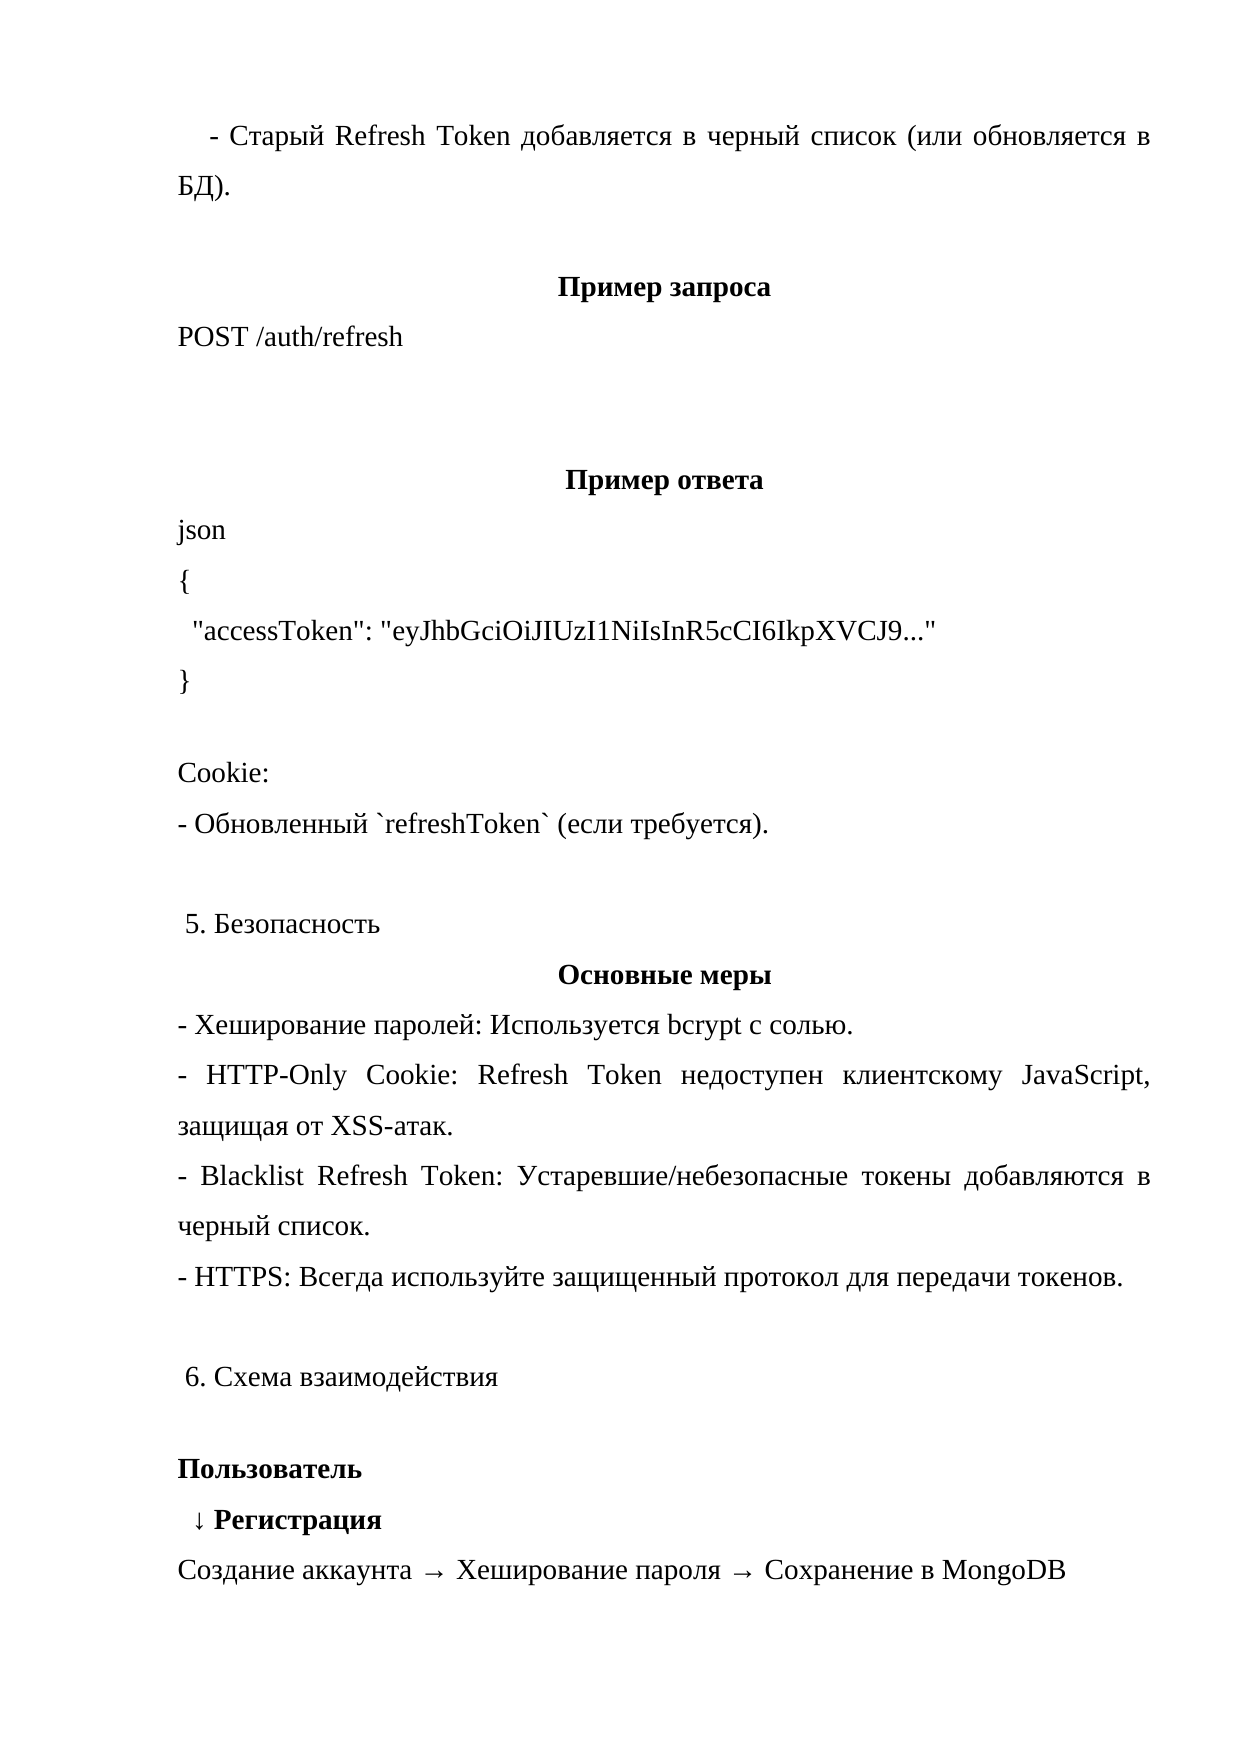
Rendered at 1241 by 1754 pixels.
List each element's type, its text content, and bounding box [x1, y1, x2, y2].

text 5. Безопасность [177, 906, 1152, 940]
text Пример ответа [177, 462, 1152, 496]
text } [177, 663, 1152, 697]
text - Старый Refresh Token добавляется в черный список (или обновляется в БД). [177, 118, 1152, 202]
text json [177, 512, 1152, 546]
text ↓ Регистрация [177, 1502, 1152, 1535]
text - HTTPS: Всегда используйте защищенный протокол для передачи токенов. [177, 1259, 1152, 1292]
text - Обновленный `refreshToken` (если требуется). [177, 806, 1152, 839]
text Пользователь [177, 1452, 1152, 1485]
text Создание аккаунта → Хеширование пароля → Сохранение в MongoDB [177, 1552, 1152, 1586]
text { [177, 563, 1152, 596]
text - HTTP-Only Cookie: Refresh Token недоступен клиентскому JavaScript, защищая от XSS-атак. [177, 1057, 1152, 1141]
text Основные меры [177, 957, 1152, 990]
text - Blacklist Refresh Token: Устаревшие/небезопасные токены добавляются в черный список. [177, 1158, 1152, 1242]
text Пример запроса [177, 269, 1152, 303]
text 6. Схема взаимодействия [177, 1359, 1152, 1393]
text Cookie: [177, 756, 1152, 789]
text - Хеширование паролей: Используется bcrypt с солью. [177, 1007, 1152, 1041]
text "accessToken": "eyJhbGciOiJIUzI1NiIsInR5cCI6IkpXVCJ9..." [177, 613, 1152, 646]
text POST /auth/refresh [177, 319, 1152, 353]
